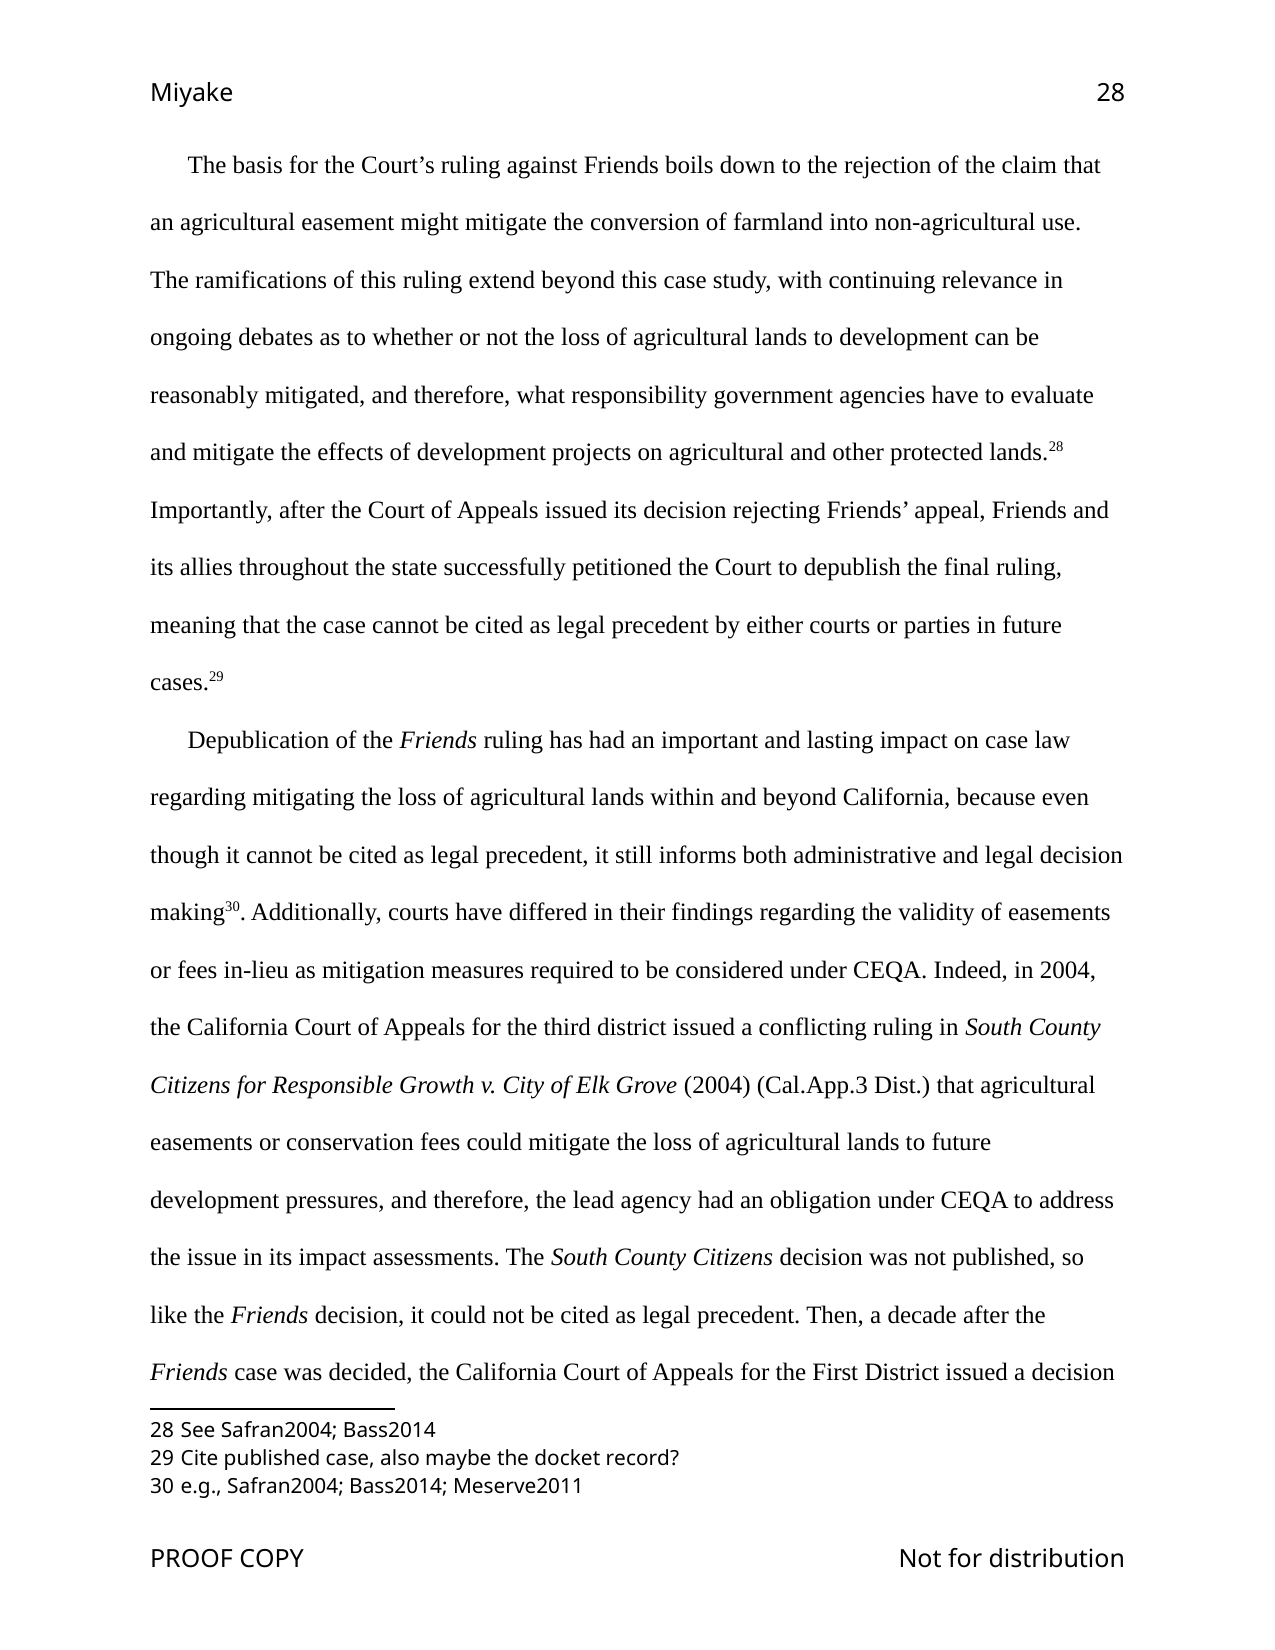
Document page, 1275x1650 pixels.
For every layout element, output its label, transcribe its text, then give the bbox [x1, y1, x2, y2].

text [150, 725, 1125, 1386]
text The basis for the Court’s ruling against Friends boils down to the rejection of the claim that an agricultural easement might mitigate the conversion of farmland into non-agricultural use. The ramifications of this ruling extend beyond this case study, with continuing relevance in ongoing debates as to whether or not the loss of agricultural lands to development can be reasonably mitigated, and therefore, what responsibility government agencies have to evaluate and mitigate the effects of development projects on agricultural and other protected lands. Importantly, after the Court of Appeals issued its decision rejecting Friends’ appeal, Friends and its allies throughout the state successfully petitioned the Court to depublish the final ruling, meaning that the case cannot be cited as legal precedent by either courts or parties in future cases. [150, 150, 1125, 696]
